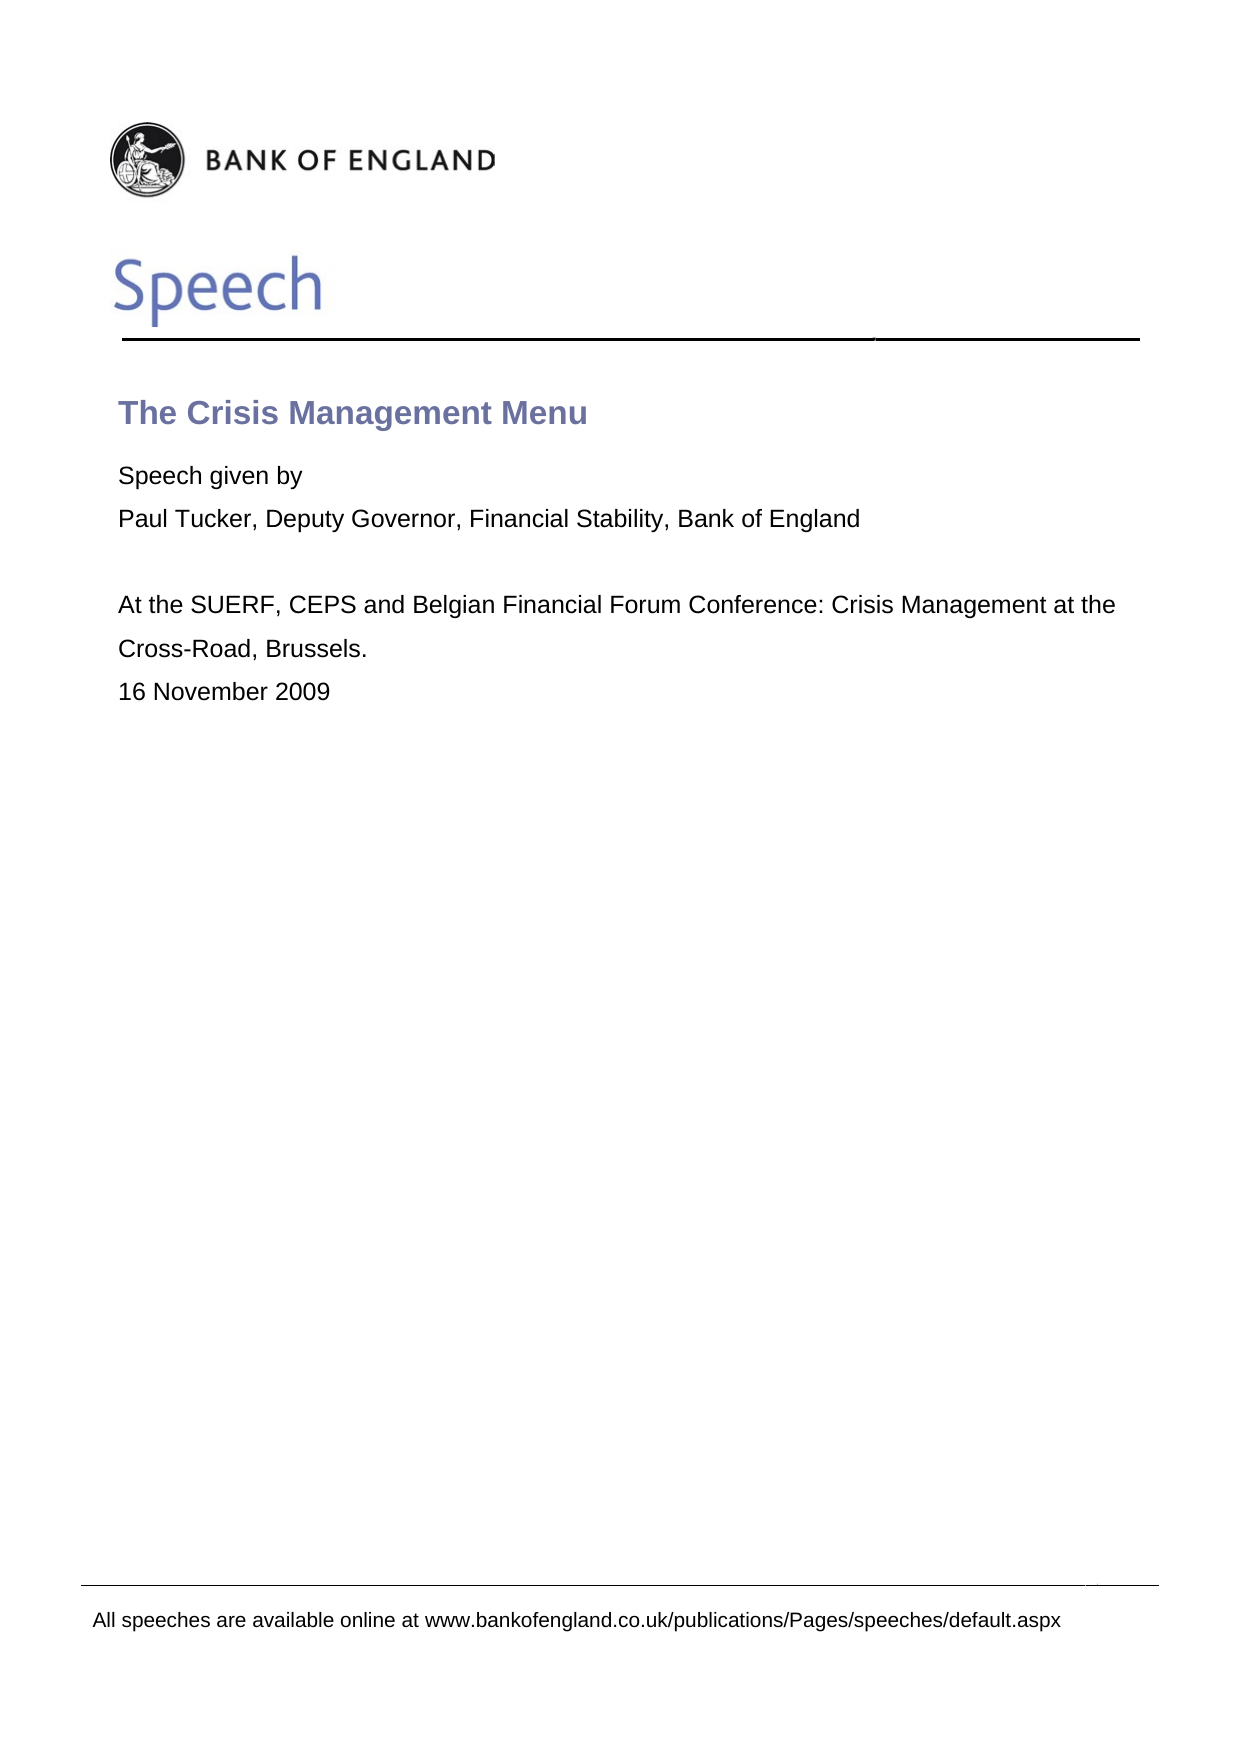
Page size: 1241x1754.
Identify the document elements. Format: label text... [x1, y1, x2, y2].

text The Crisis Management Menu [118, 393, 1134, 432]
text Paul Tucker, Deputy Governor, Financial Stability, Bank of England [118, 504, 1134, 533]
picture [110, 122, 495, 327]
text All speeches are available online at www.bankofengland.co.uk/publications/Pages/speeches/default.aspx [92, 1608, 1134, 1632]
text 16 November 2009 [118, 677, 1134, 705]
text Speech given by [118, 461, 1134, 490]
text At the SUERF, CEPS and Belgian Financial Forum Conference: Crisis Management at the Cross-Road, Brussels. [118, 590, 1118, 662]
